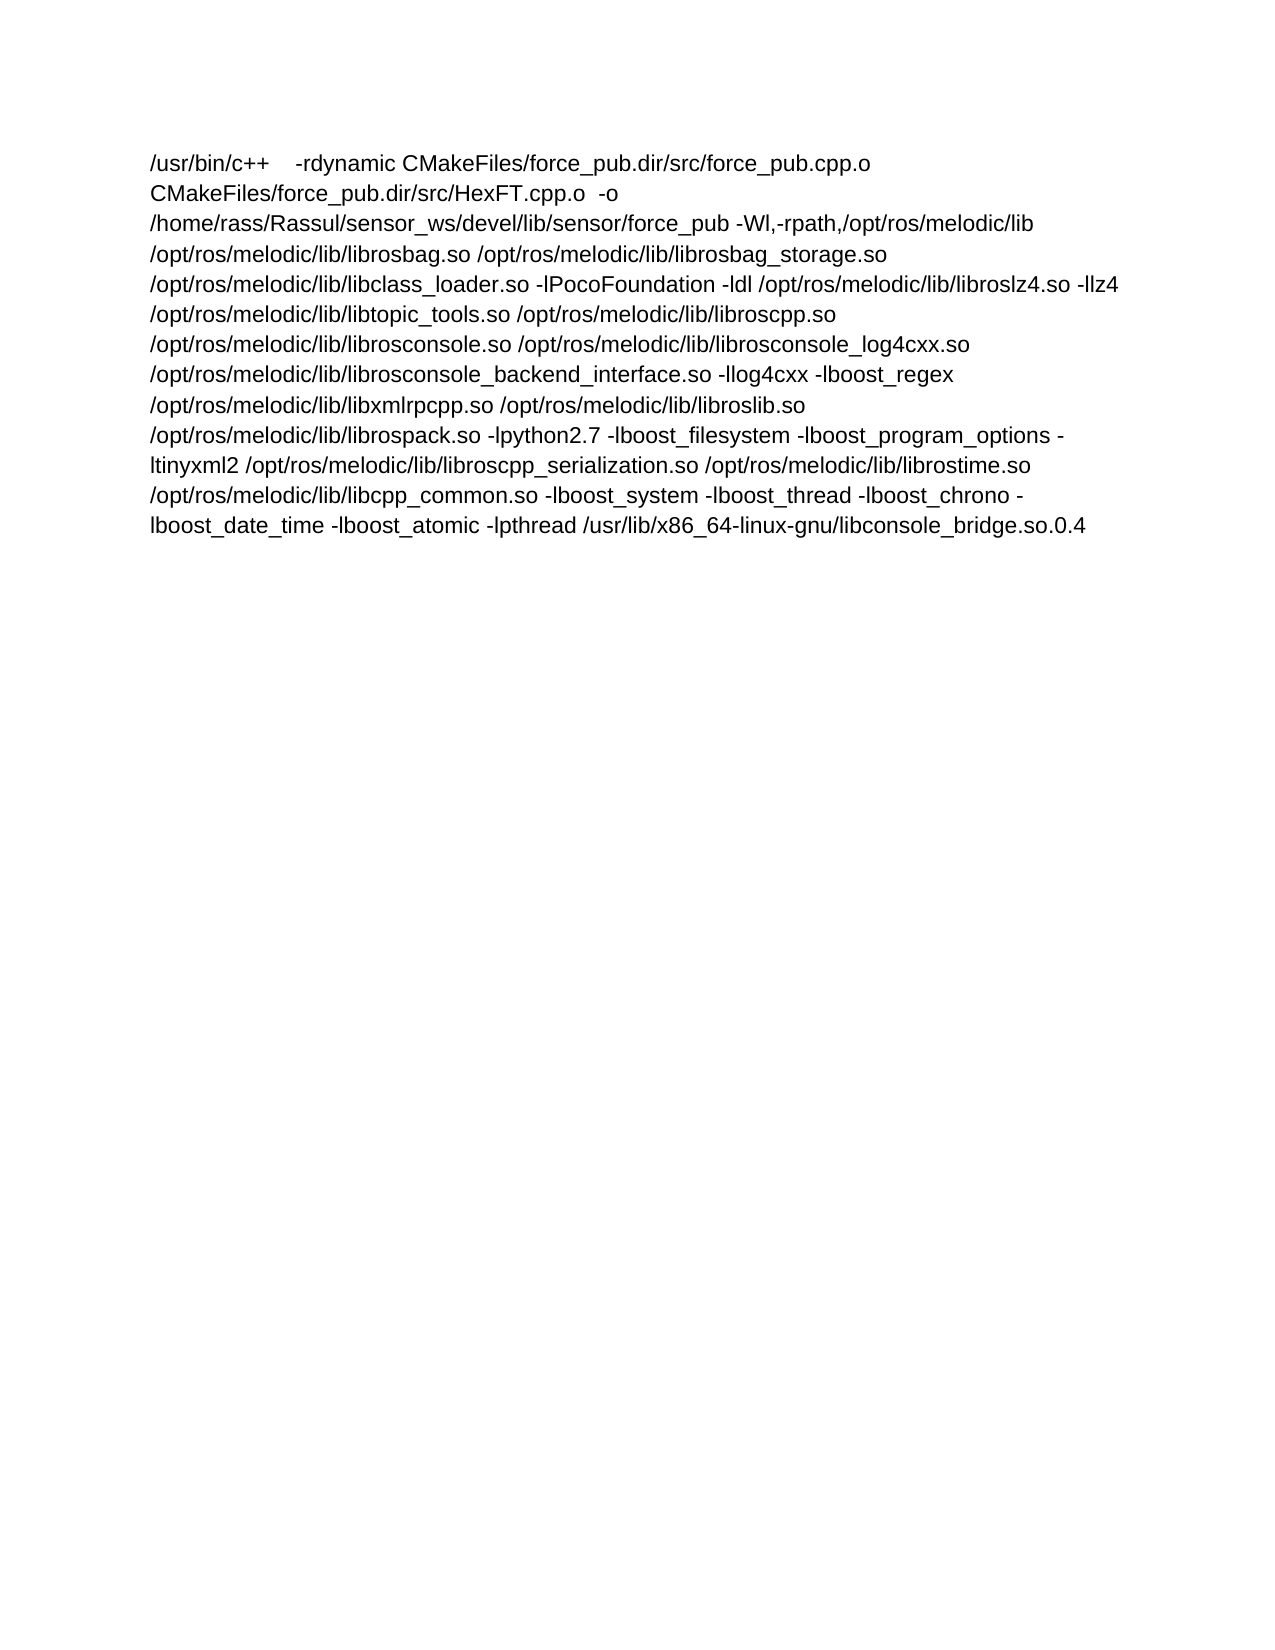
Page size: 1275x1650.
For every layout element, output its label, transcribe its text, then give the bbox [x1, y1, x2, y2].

text /usr/bin/c++ -rdynamic CMakeFiles/force_pub.dir/src/force_pub.cpp.o CMakeFiles/force_pub.dir/src/HexFT.cpp.o -o /home/rass/Rassul/sensor_ws/devel/lib/sensor/force_pub -Wl,-rpath,/opt/ros/melodic/lib /opt/ros/melodic/lib/librosbag.so /opt/ros/melodic/lib/librosbag_storage.so /opt/ros/melodic/lib/libclass_loader.so -lPocoFoundation -ldl /opt/ros/melodic/lib/libroslz4.so -llz4 /opt/ros/melodic/lib/libtopic_tools.so /opt/ros/melodic/lib/libroscpp.so /opt/ros/melodic/lib/librosconsole.so /opt/ros/melodic/lib/librosconsole_log4cxx.so /opt/ros/melodic/lib/librosconsole_backend_interface.so -llog4cxx -lboost_regex /opt/ros/melodic/lib/libxmlrpcpp.so /opt/ros/melodic/lib/libroslib.so /opt/ros/melodic/lib/librospack.so -lpython2.7 -lboost_filesystem -lboost_program_options -ltinyxml2 /opt/ros/melodic/lib/libroscpp_serialization.so /opt/ros/melodic/lib/librostime.so /opt/ros/melodic/lib/libcpp_common.so -lboost_system -lboost_thread -lboost_chrono -lboost_date_time -lboost_atomic -lpthread /usr/lib/x86_64-linux-gnu/libconsole_bridge.so.0.4 [150, 150, 1125, 539]
